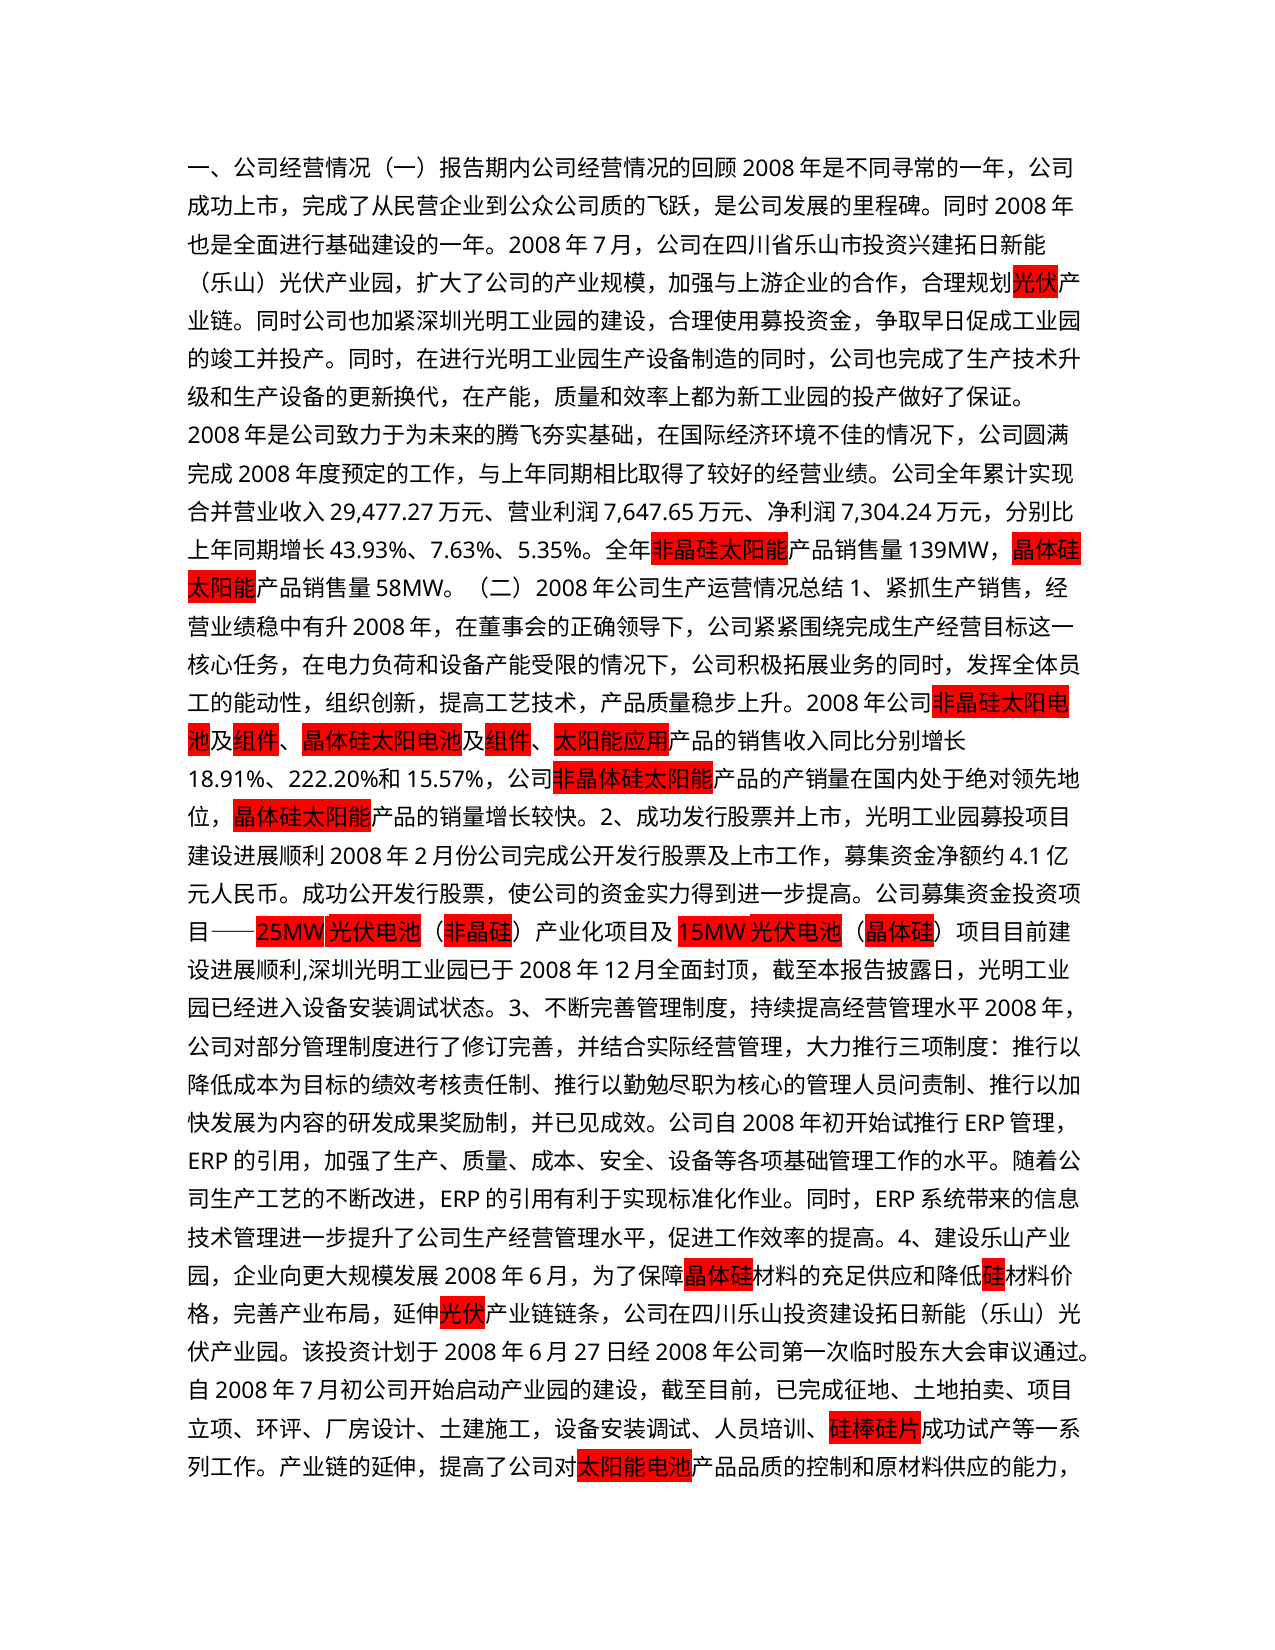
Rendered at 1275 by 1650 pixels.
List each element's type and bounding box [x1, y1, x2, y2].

text [187, 150, 1087, 1482]
